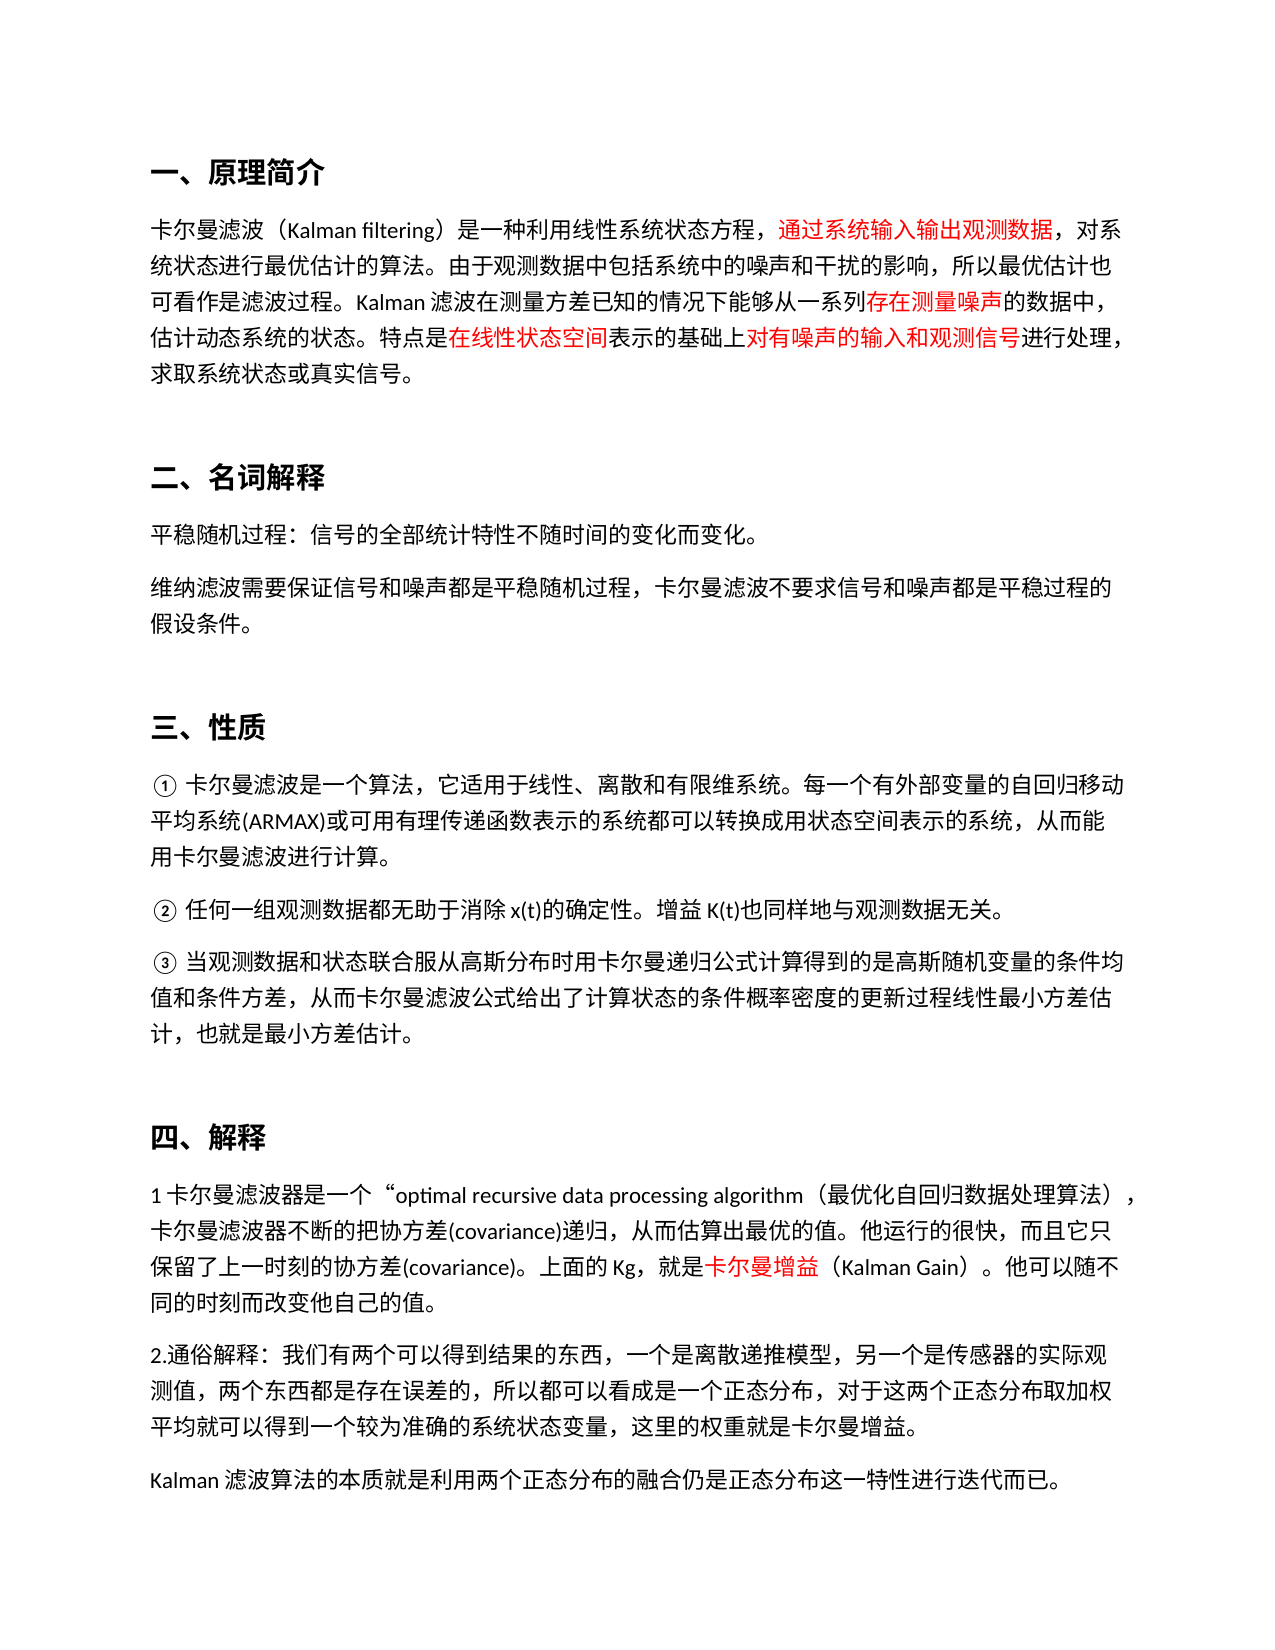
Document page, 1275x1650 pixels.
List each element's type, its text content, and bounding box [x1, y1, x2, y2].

text ③当观测数据和状态联合服从高斯分布时用卡尔曼递归公式计算得到的是高斯随机变量的条件均值和条件方差，从而卡尔曼滤波公式给出了计算状态的条件概率密度的更新过程线性最小方差估计，也就是最小方差估计。 [150, 944, 1125, 1049]
text 三、性质 [150, 705, 1125, 747]
text 2.通俗解释：我们有两个可以得到结果的东西，一个是离散递推模型，另一个是传感器的实际观测值，两个东西都是存在误差的，所以都可以看成是一个正态分布，对于这两个正态分布取加权平均就可以得到一个较为准确的系统状态变量，这里的权重就是卡尔曼增益。 [150, 1337, 1125, 1442]
text 四、解释 [150, 1115, 1125, 1157]
text ①卡尔曼滤波是一个算法，它适用于线性、离散和有限维系统。每一个有外部变量的自回归移动平均系统(ARMAX)或可用有理传递函数表示的系统都可以转换成用状态空间表示的系统，从而能用卡尔曼滤波进行计算。 [150, 767, 1125, 872]
text 卡尔曼滤波（Kalman filtering）是一种利用线性系统状态方程，通过系统输入输出观测数据，对系统状态进行最优估计的算法。由于观测数据中包括系统中的噪声和干扰的影响，所以最优估计也可看作是滤波过程。Kalman滤波在测量方差已知的情况下能够从一系列存在测量噪声的数据中，估计动态系统的状态。特点是在线性状态空间表示的基础上对有噪声的输入和观测信号进行处理，求取系统状态或真实信号。 [150, 212, 1125, 389]
text 平稳随机过程：信号的全部统计特性不随时间的变化而变化。 [150, 517, 1125, 551]
text 维纳滤波需要保证信号和噪声都是平稳随机过程，卡尔曼滤波不要求信号和噪声都是平稳过程的假设条件。 [150, 570, 1125, 639]
text Kalman滤波算法的本质就是利用两个正态分布的融合仍是正态分布这一特性进行迭代而已。 [150, 1461, 1125, 1495]
text 1卡尔曼滤波器是一个“optimal recursive data processing algorithm（最优化自回归数据处理算法），卡尔曼滤波器不断的把协方差(covariance)递归，从而估算出最优的值。他运行的很快，而且它只保留了上一时刻的协方差(covariance)。上面的Kg，就是卡尔曼增益（Kalman Gain）。他可以随不同的时刻而改变他自己的值。 [150, 1177, 1125, 1318]
text ②任何一组观测数据都无助于消除x(t)的确定性。增益K(t)也同样地与观测数据无关。 [150, 891, 1125, 925]
text 一、原理简介 [150, 150, 1125, 192]
text 二、名词解释 [150, 455, 1125, 497]
